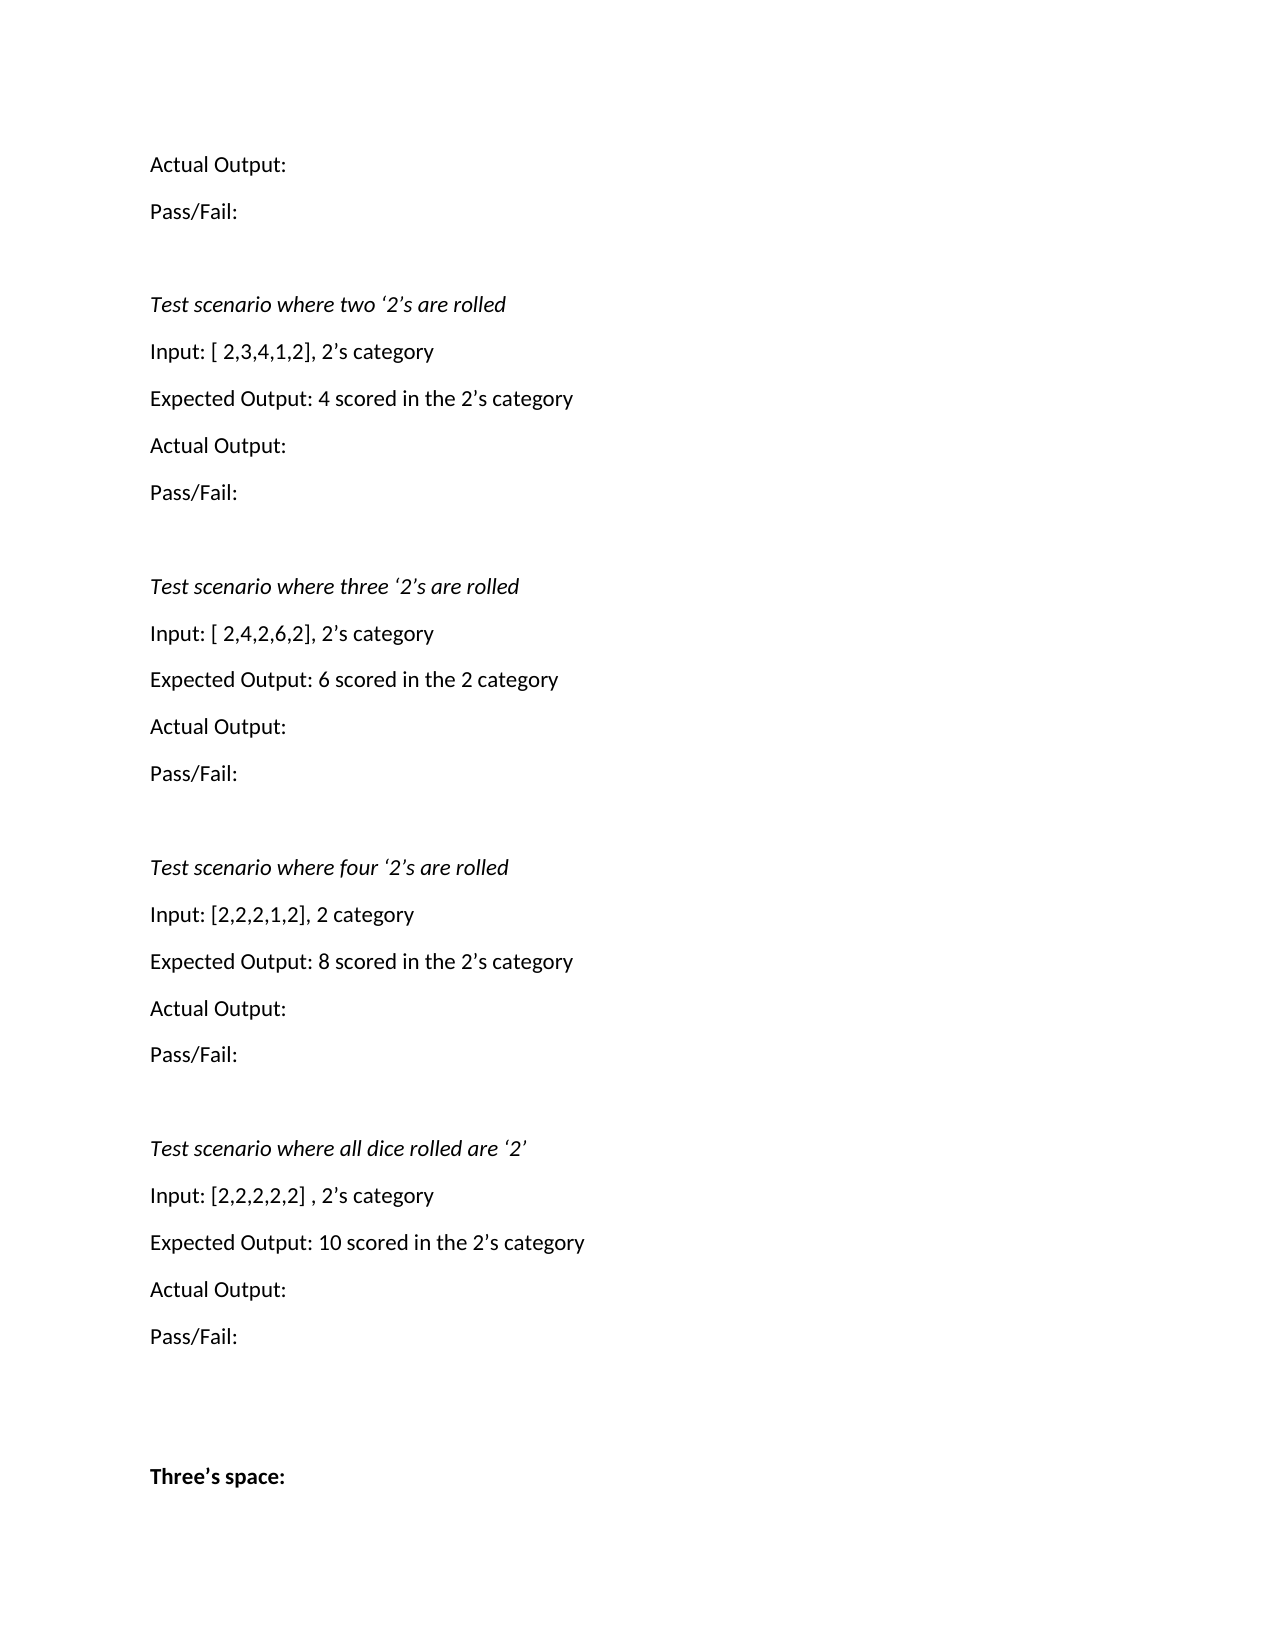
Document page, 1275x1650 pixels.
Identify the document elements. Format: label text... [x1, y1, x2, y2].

text Test scenario where all dice rolled are ‘2’ [150, 1134, 1125, 1162]
text Input: [2,2,2,2,2] , 2’s category [150, 1181, 1125, 1209]
text Expected Output: 6 scored in the 2 category [150, 666, 1125, 694]
text Actual Output: [150, 1275, 1125, 1303]
text Actual Output: [150, 150, 1125, 178]
text Test scenario where four ‘2’s are rolled [150, 853, 1125, 881]
text Expected Output: 10 scored in the 2’s category [150, 1228, 1125, 1256]
text Three’s space: [150, 1462, 1125, 1491]
text Input: [ 2,3,4,1,2], 2’s category [150, 337, 1125, 366]
text Expected Output: 4 scored in the 2’s category [150, 384, 1125, 412]
text Input: [2,2,2,1,2], 2 category [150, 900, 1125, 928]
text Pass/Fail: [150, 759, 1125, 787]
text Pass/Fail: [150, 478, 1125, 506]
text Test scenario where three ‘2’s are rolled [150, 572, 1125, 600]
text Test scenario where two ‘2’s are rolled [150, 291, 1125, 319]
text Pass/Fail: [150, 1041, 1125, 1069]
text Pass/Fail: [150, 1322, 1125, 1350]
text Expected Output: 8 scored in the 2’s category [150, 947, 1125, 975]
text Pass/Fail: [150, 197, 1125, 225]
text Actual Output: [150, 994, 1125, 1022]
text Input: [ 2,4,2,6,2], 2’s category [150, 619, 1125, 647]
text Actual Output: [150, 431, 1125, 459]
text Actual Output: [150, 712, 1125, 741]
